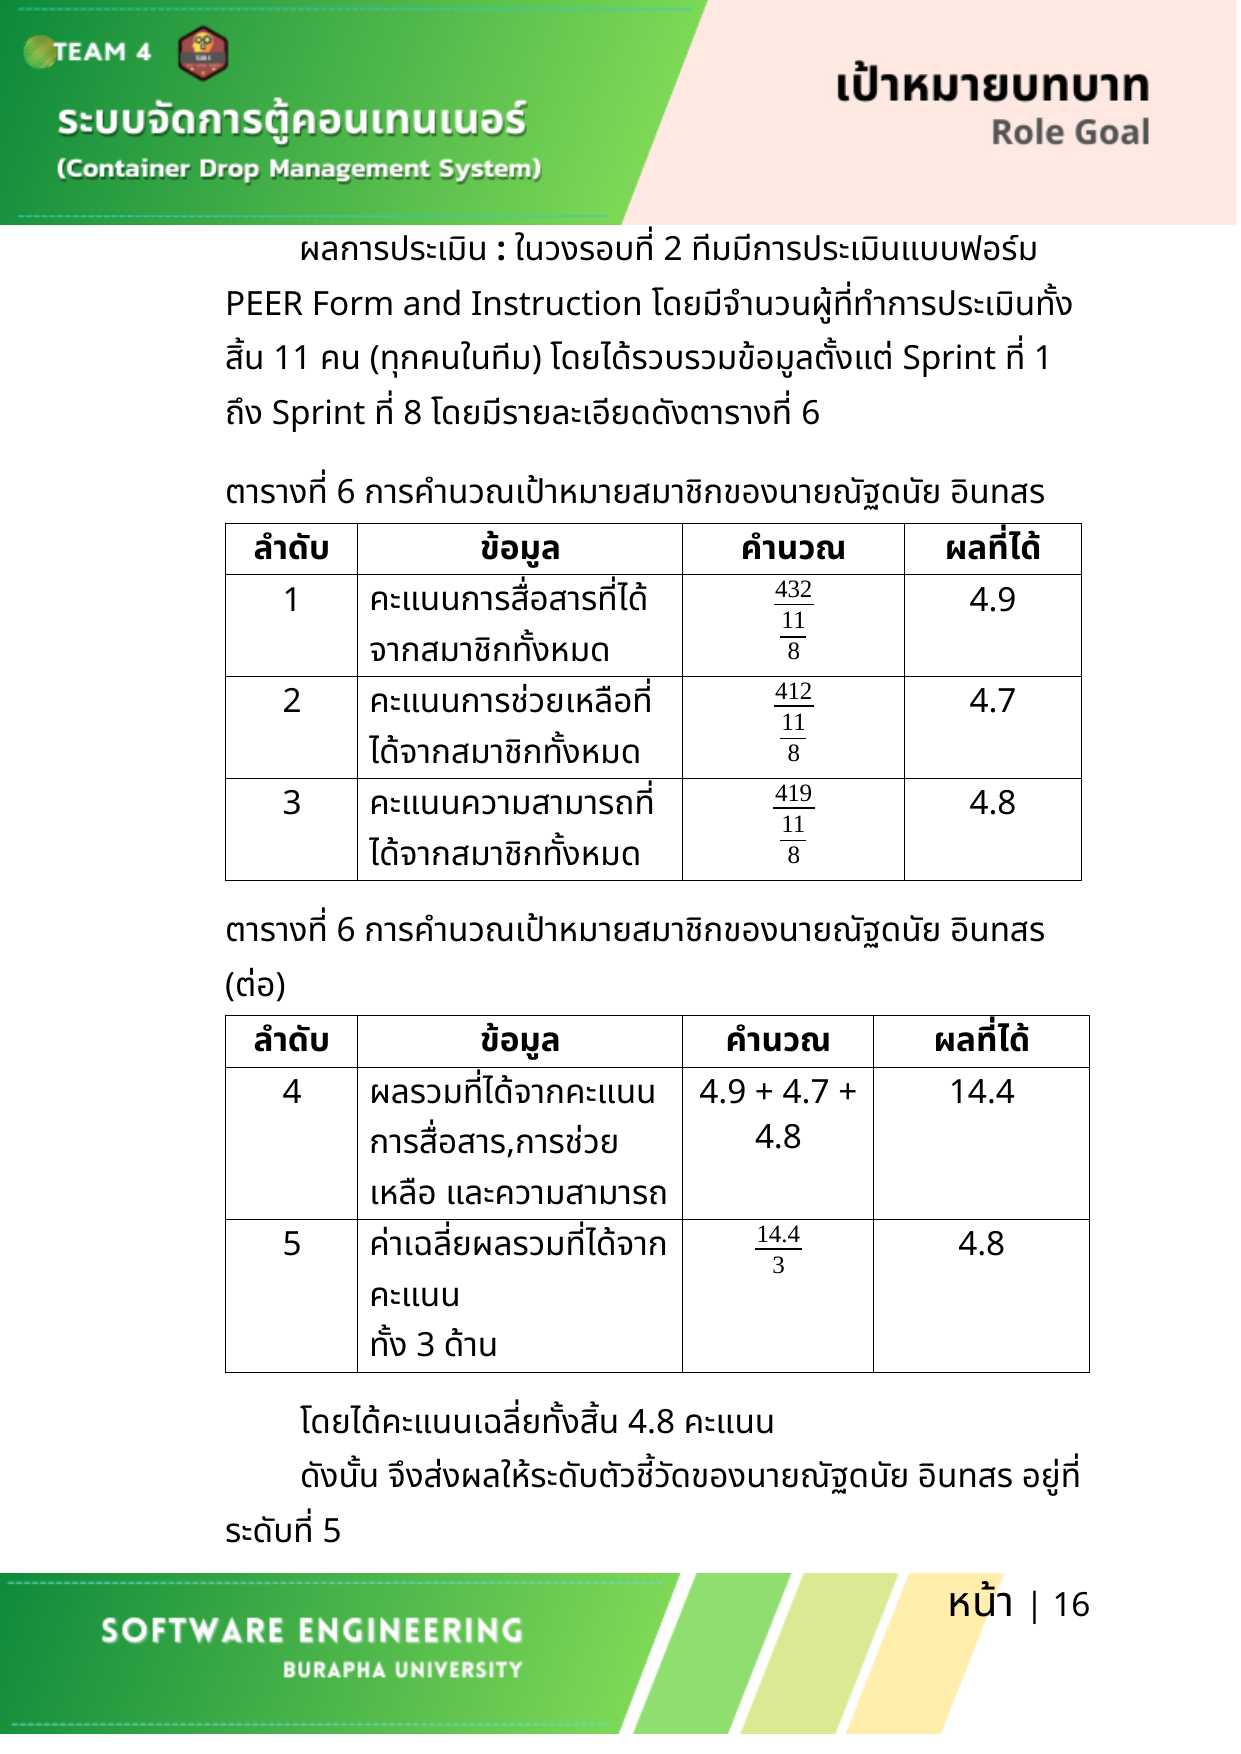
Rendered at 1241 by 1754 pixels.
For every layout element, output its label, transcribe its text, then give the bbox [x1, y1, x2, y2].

table_cell 1 [226, 575, 357, 676]
table_header ข้อมูล [358, 524, 682, 574]
table_header ข้อมูล [358, 1016, 682, 1067]
table_header คำนวณ [683, 1016, 873, 1067]
table_cell ค่าเฉลี่ยผลรวมที่ได้จากคะแนน ทั้ง 3 ด้าน [358, 1220, 682, 1372]
table_cell 3 [226, 779, 357, 880]
table_cell 2 [226, 677, 357, 778]
table_cell [683, 575, 904, 676]
table_cell 4.8 [905, 779, 1081, 880]
table_cell คะแนนการช่วยเหลือที่ได้จากสมาชิกทั้งหมด [358, 677, 682, 778]
table_cell ผลรวมที่ได้จากคะแนนการสื่อสาร,การช่วยเหลือ และความสามารถ [358, 1068, 682, 1219]
text ตารางที่ 6 การคำนวณเป้าหมายสมาชิกของนายณัฐดนัย อินทสร [225, 468, 1090, 519]
table_cell 4.9 [905, 575, 1081, 676]
text ดังนั้น จึงส่งผลให้ระดับตัวชี้วัดของนายณัฐดนัย อินทสร อยู่ที่ระดับที่ 5 [225, 1452, 1090, 1557]
text ผลการประเมิน : ในวงรอบที่ 2 ทีมมีการประเมินแบบฟอร์ม PEER Form and Instruction โดยมีจำนวนผู้ที่ทำการประเมินทั้งสิ้น 11 คน (ทุกคนในทีม) โดยได้รวบรวมข้อมูลตั้งแต่ Sprint ที่ 1 ถึง Sprint ที่ 8 โดยมีรายละเอียดดังตารางที่ 6 [225, 225, 1090, 439]
table_cell [683, 677, 904, 778]
text ตารางที่ 6 การคำนวณเป้าหมายสมาชิกของนายณัฐดนัย อินทสร (ต่อ) [225, 906, 1090, 1011]
table_cell [683, 1220, 873, 1372]
table_cell 4.7 [905, 677, 1081, 778]
table_header ลำดับ [226, 1016, 357, 1067]
table_cell 4.8 [874, 1220, 1089, 1372]
table_cell 4 [226, 1068, 357, 1219]
picture [0, 1573, 1241, 1734]
table_header คำนวณ [683, 524, 904, 574]
table_cell 4.9 + 4.7 + 4.8 [683, 1068, 873, 1219]
table_cell คะแนนความสามารถที่ได้จากสมาชิกทั้งหมด [358, 779, 682, 880]
table_header ลำดับ [226, 524, 357, 574]
table_cell 5 [226, 1220, 357, 1372]
picture [0, 0, 1237, 225]
table_cell คะแนนการสื่อสารที่ได้จากสมาชิกทั้งหมด [358, 575, 682, 676]
table_header ผลที่ได้ [905, 524, 1081, 574]
table_header ผลที่ได้ [874, 1016, 1089, 1067]
table_cell [683, 779, 904, 880]
table_cell 14.4 [874, 1068, 1089, 1219]
text โดยได้คะแนนเฉลี่ยทั้งสิ้น 4.8 คะแนน [225, 1398, 1090, 1448]
